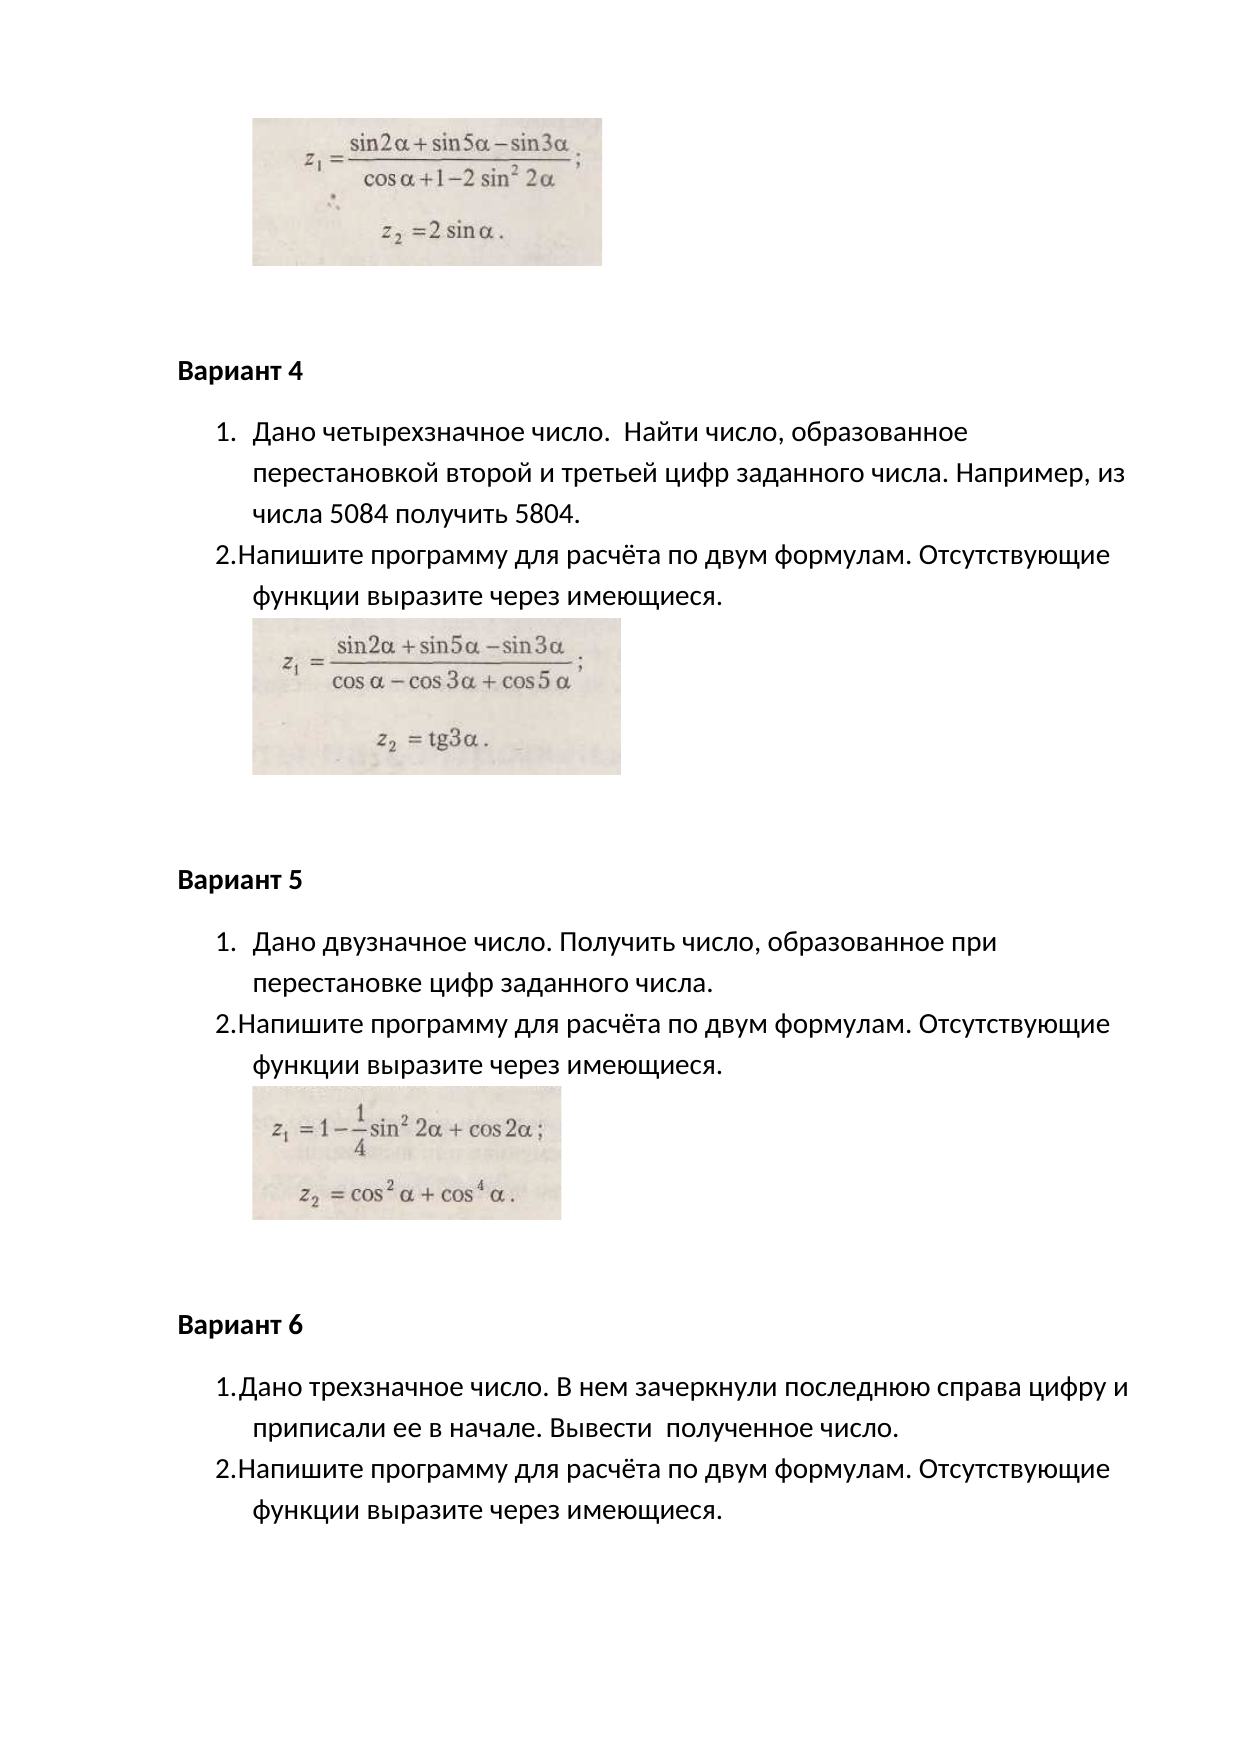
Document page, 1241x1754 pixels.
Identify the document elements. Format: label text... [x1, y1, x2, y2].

list Дано двузначное число. Получить число, образованное при перестановке цифр заданного числа. [215, 923, 1152, 999]
text Вариант 6 [177, 1306, 1152, 1342]
list Напишите программу для расчёта по двум формулам. Отсутствующие функции выразите через имеющиеся. [215, 1450, 1152, 1527]
list Напишите программу для расчёта по двум формулам. Отсутствующие функции выразите через имеющиеся. [215, 536, 1152, 613]
list Дано трехзначное число. В нем зачеркнули последнюю справа цифру и приписали ее в начале. Вывести полученное число. [215, 1368, 1152, 1445]
list Дано четырехзначное число. Найти число, образованное перестановкой второй и третьей цифр заданного числа. Например, из числа 5084 получить 5804. [215, 413, 1152, 531]
text Вариант 5 [177, 861, 1152, 897]
list Напишите программу для расчёта по двум формулам. Отсутствующие функции выразите через имеющиеся. [215, 1005, 1152, 1081]
text Вариант 4 [177, 352, 1152, 387]
